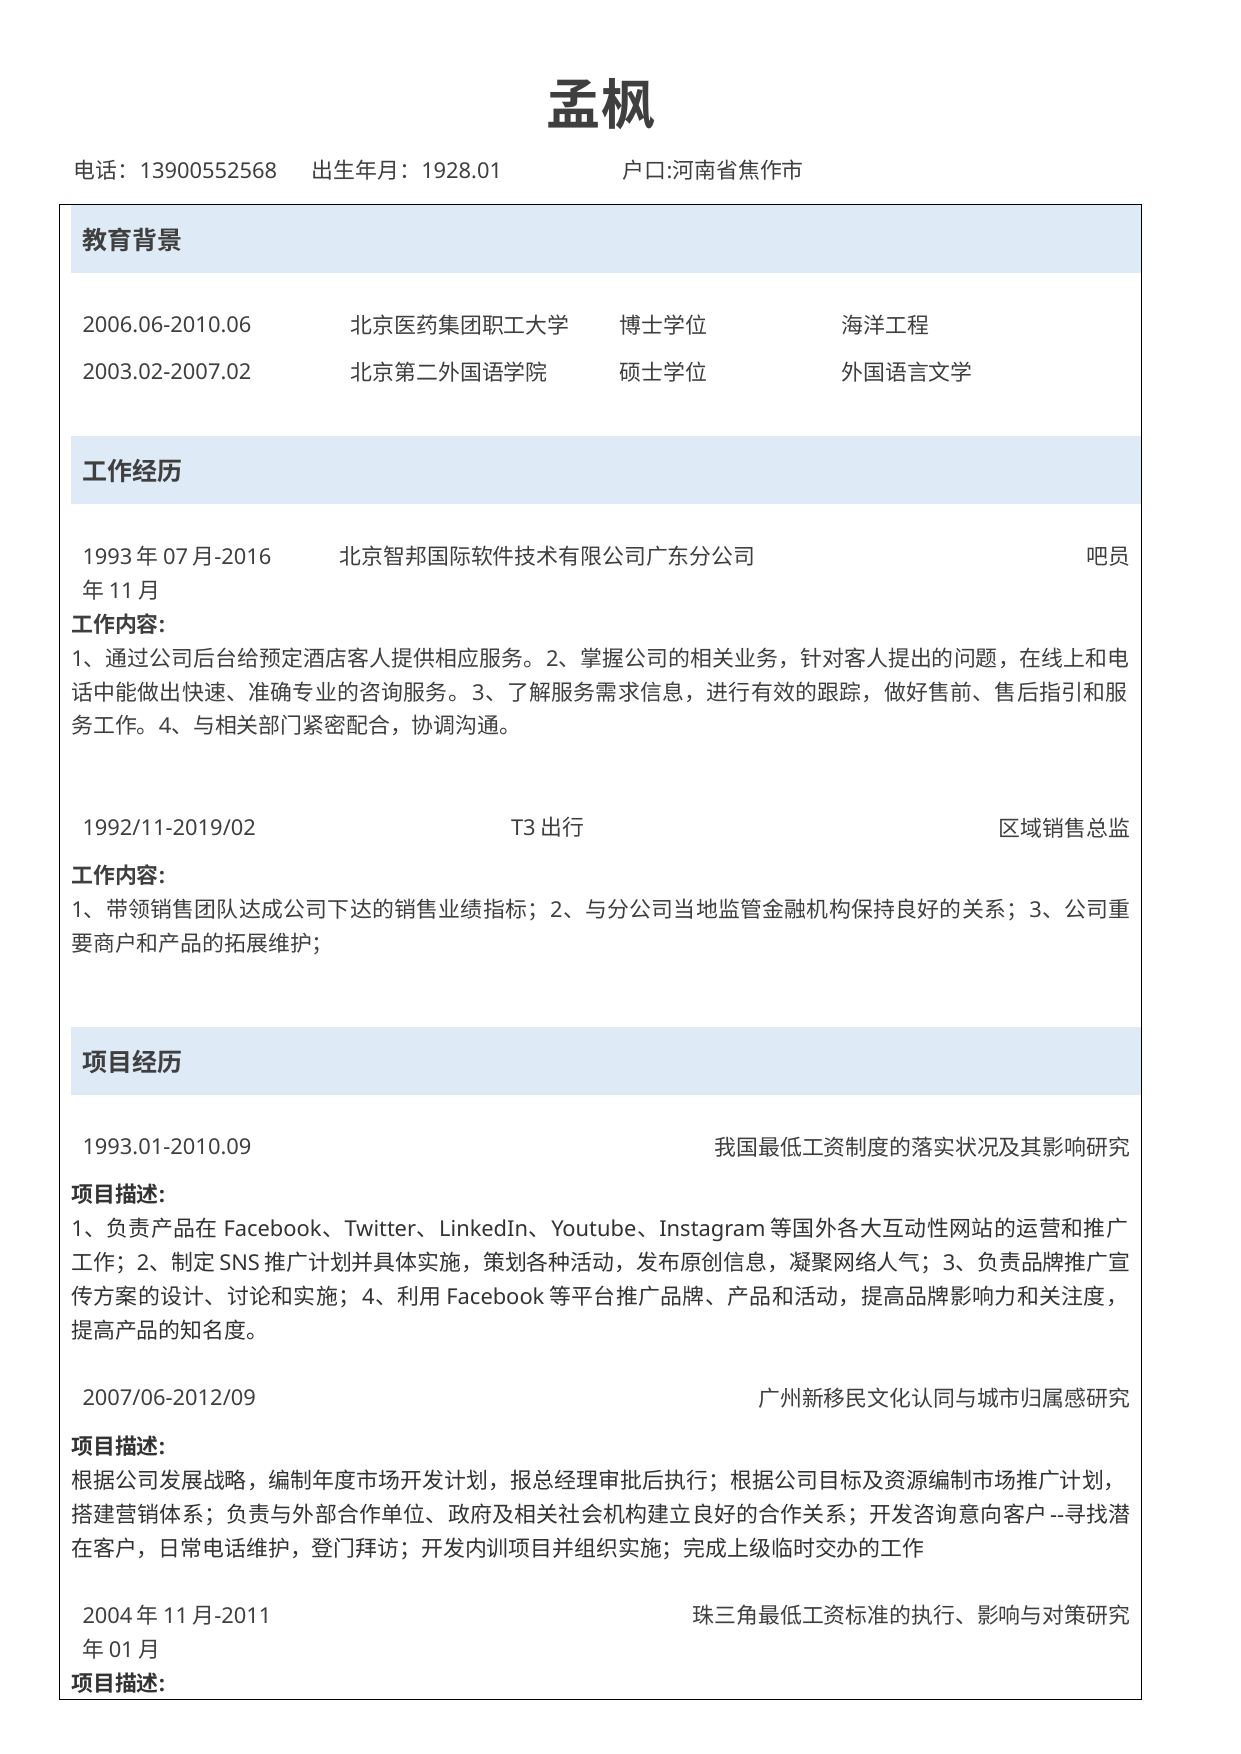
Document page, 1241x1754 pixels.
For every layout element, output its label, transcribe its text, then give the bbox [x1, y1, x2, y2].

table_header 孟枫 [60, 50, 1142, 152]
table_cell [60, 205, 1141, 1699]
table_cell 电话：13900552568 [60, 152, 300, 204]
table_cell 出生年月：1928.01 [300, 152, 611, 204]
table_cell 户口:河南省焦作市 [611, 152, 1142, 204]
